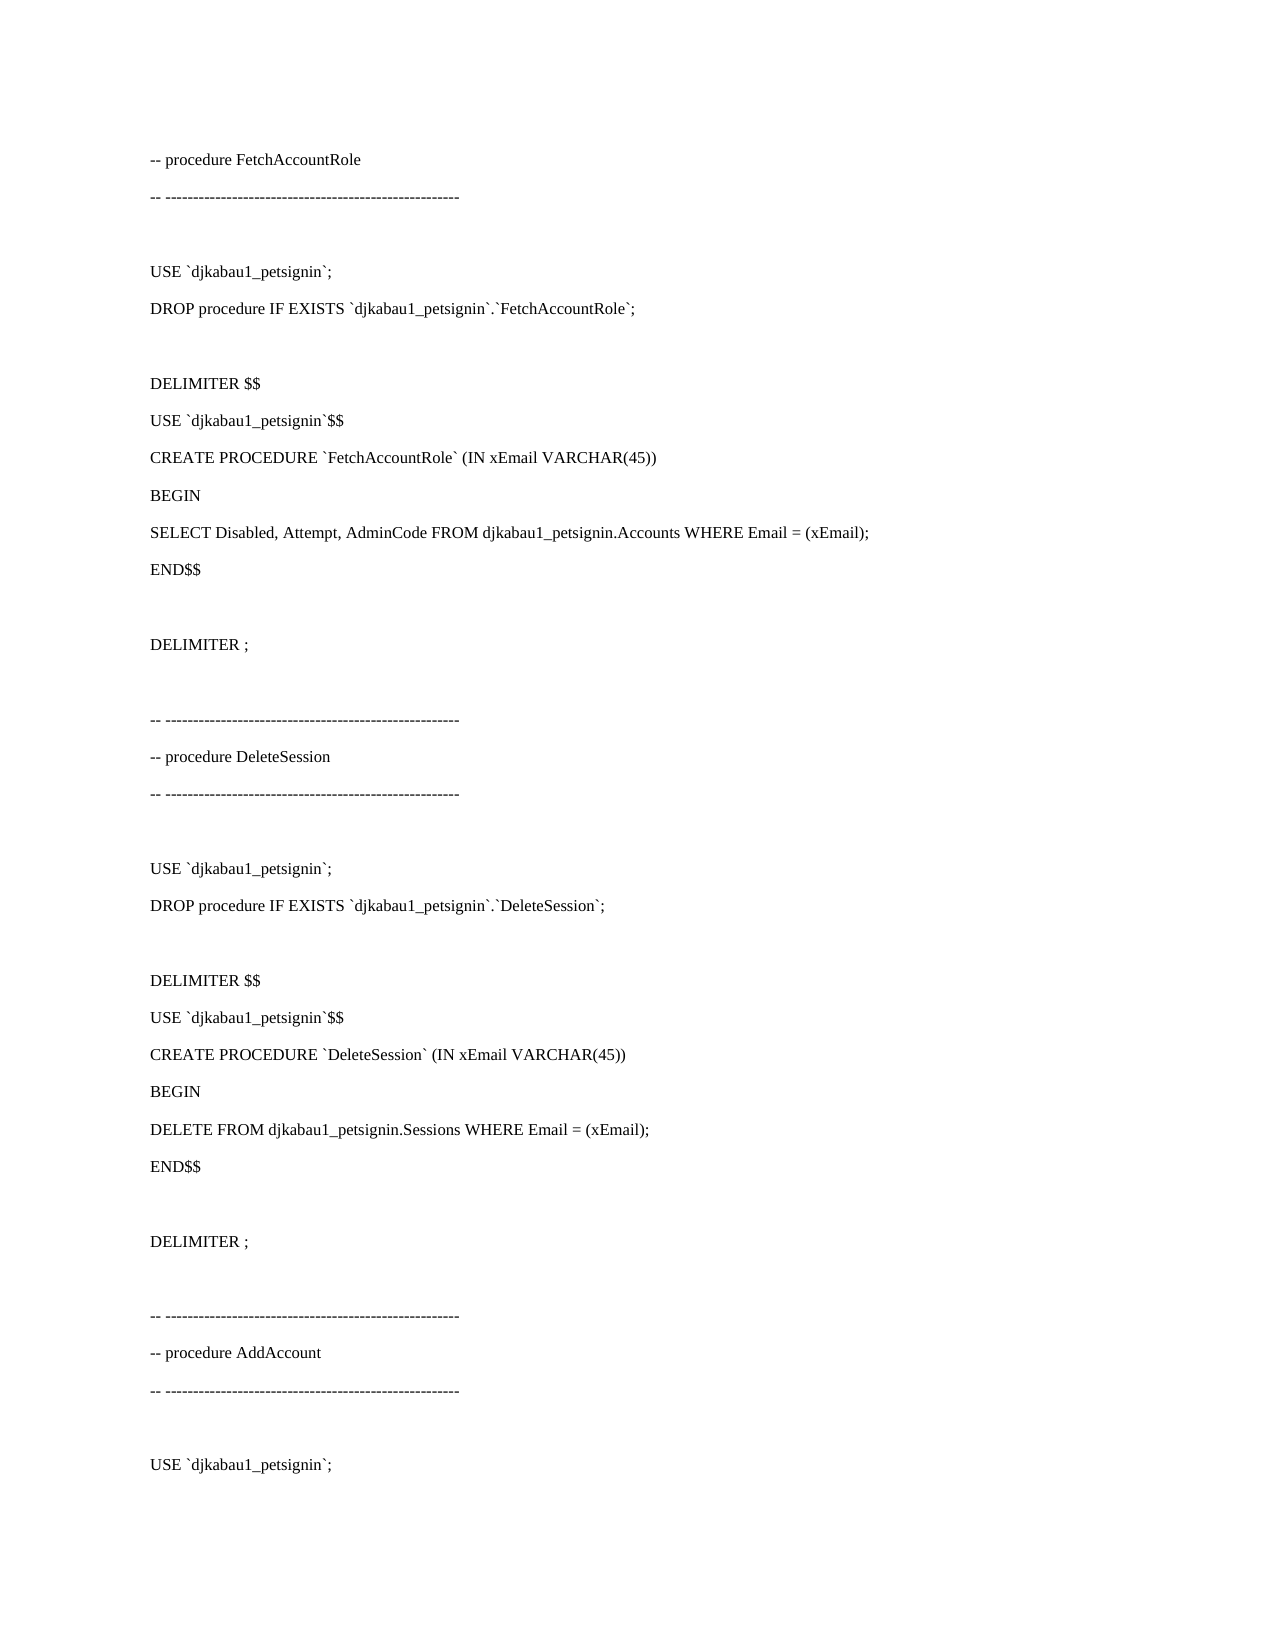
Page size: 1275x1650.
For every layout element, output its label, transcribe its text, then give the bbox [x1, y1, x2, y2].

text USE `djkabau1_petsignin`; [150, 858, 1125, 878]
text USE `djkabau1_petsignin`$$ [150, 1008, 1125, 1027]
text USE `djkabau1_petsignin`; [150, 1455, 1125, 1474]
text END$$ [150, 560, 1125, 579]
text -- ----------------------------------------------------- [150, 709, 1125, 728]
text DELIMITER ; [150, 635, 1125, 654]
text DROP procedure IF EXISTS `djkabau1_petsignin`.`FetchAccountRole`; [150, 299, 1125, 318]
text END$$ [150, 1157, 1125, 1176]
text -- ----------------------------------------------------- [150, 1381, 1125, 1400]
text CREATE PROCEDURE `FetchAccountRole` (IN xEmail VARCHAR(45)) [150, 448, 1125, 467]
text -- procedure DeleteSession [150, 747, 1125, 766]
text DELIMITER $$ [150, 970, 1125, 989]
text DELIMITER $$ [150, 374, 1125, 393]
text -- procedure AddAccount [150, 1343, 1125, 1362]
text -- ----------------------------------------------------- [150, 1306, 1125, 1325]
text -- ----------------------------------------------------- [150, 784, 1125, 803]
text DELETE FROM djkabau1_petsignin.Sessions WHERE Email = (xEmail); [150, 1119, 1125, 1139]
text -- ----------------------------------------------------- [150, 187, 1125, 206]
text SELECT Disabled, Attempt, AdminCode FROM djkabau1_petsignin.Accounts WHERE Email = (xEmail); [150, 523, 1125, 542]
text BEGIN [150, 1082, 1125, 1101]
text USE `djkabau1_petsignin`$$ [150, 411, 1125, 430]
text -- procedure FetchAccountRole [150, 150, 1125, 169]
text DELIMITER ; [150, 1231, 1125, 1251]
text DROP procedure IF EXISTS `djkabau1_petsignin`.`DeleteSession`; [150, 896, 1125, 915]
text USE `djkabau1_petsignin`; [150, 262, 1125, 281]
text CREATE PROCEDURE `DeleteSession` (IN xEmail VARCHAR(45)) [150, 1045, 1125, 1064]
text BEGIN [150, 486, 1125, 505]
